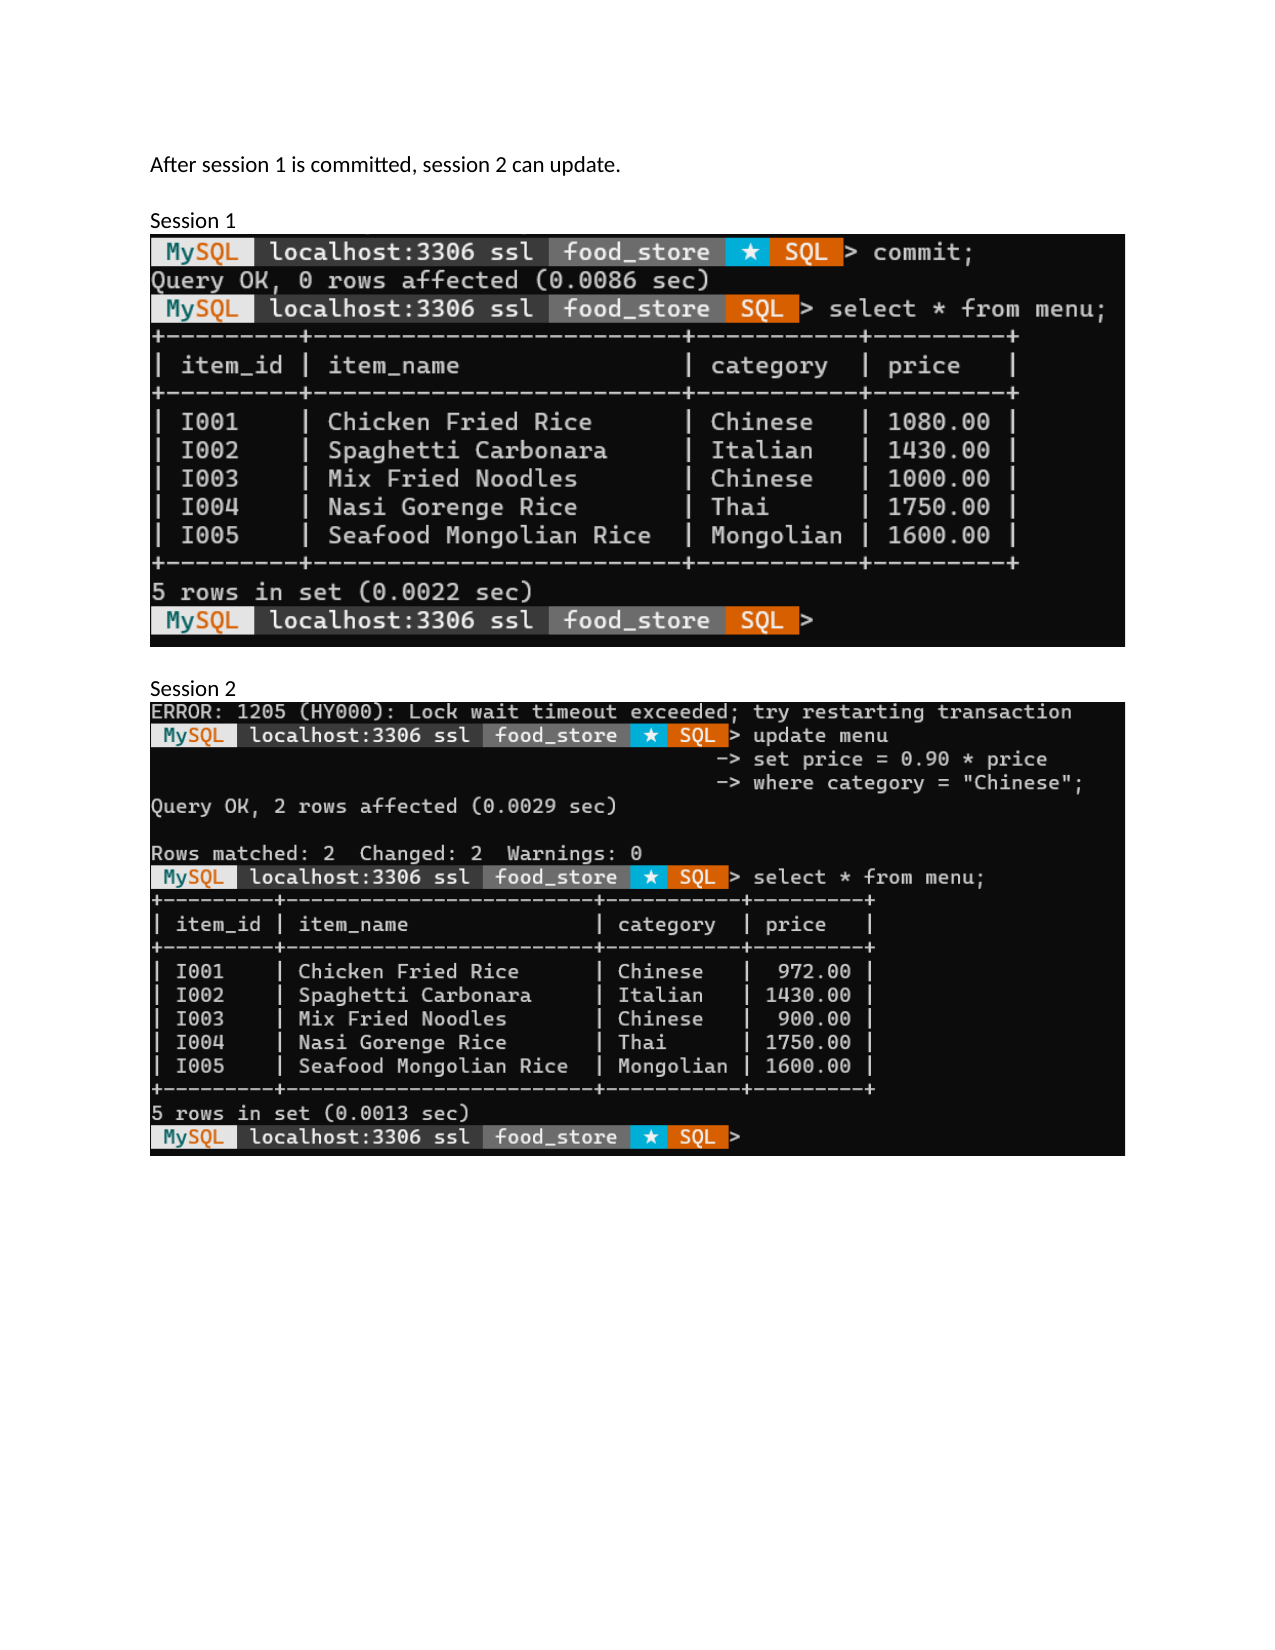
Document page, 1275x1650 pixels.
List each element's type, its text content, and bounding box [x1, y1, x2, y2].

picture [150, 234, 1125, 647]
picture [150, 702, 1125, 1156]
text Session 1 [150, 206, 1125, 234]
text After session 1 is committed, session 2 can update. [150, 150, 1125, 178]
text Session 2 [150, 674, 1125, 702]
